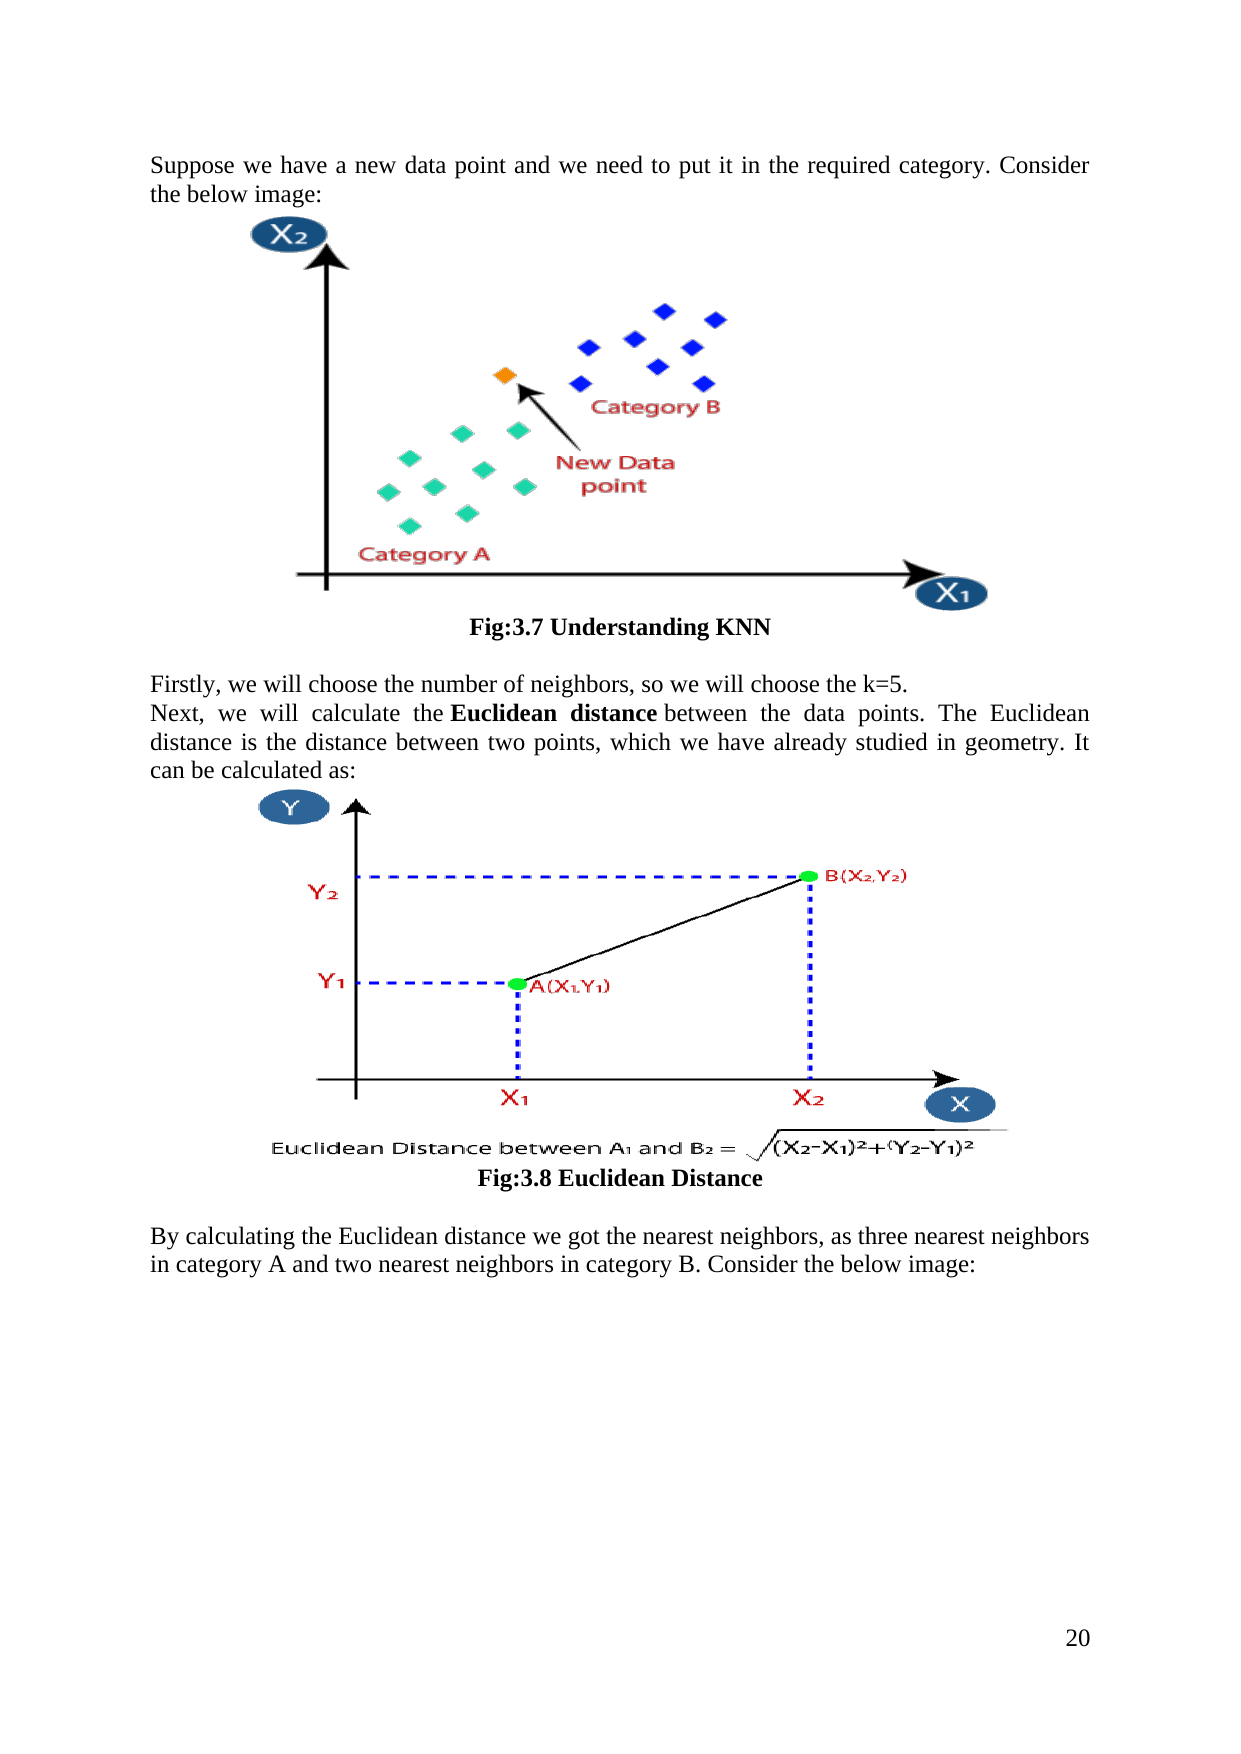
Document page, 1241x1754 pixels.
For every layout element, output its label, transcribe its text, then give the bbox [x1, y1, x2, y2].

text Next, we will calculate the Euclidean distance between the data points. The Euclidean distance is the distance between two points, which we have already studied in geometry. It can be calculated as: [150, 698, 1090, 784]
picture [229, 784, 1011, 1164]
text Fig:3.7 Understanding KNN [150, 612, 1090, 640]
text Fig:3.8 Euclidean Distance [150, 1163, 1090, 1192]
text Firstly, we will choose the number of neighbors, so we will choose the k=5. [150, 669, 1090, 698]
text Suppose we have a new data point and we need to put it in the required category. Consider the below image: [150, 150, 1090, 207]
text By calculating the Euclidean distance we got the nearest neighbors, as three nearest neighbors in category A and two nearest neighbors in category B. Consider the below image: [150, 1221, 1090, 1278]
picture [229, 207, 1011, 612]
